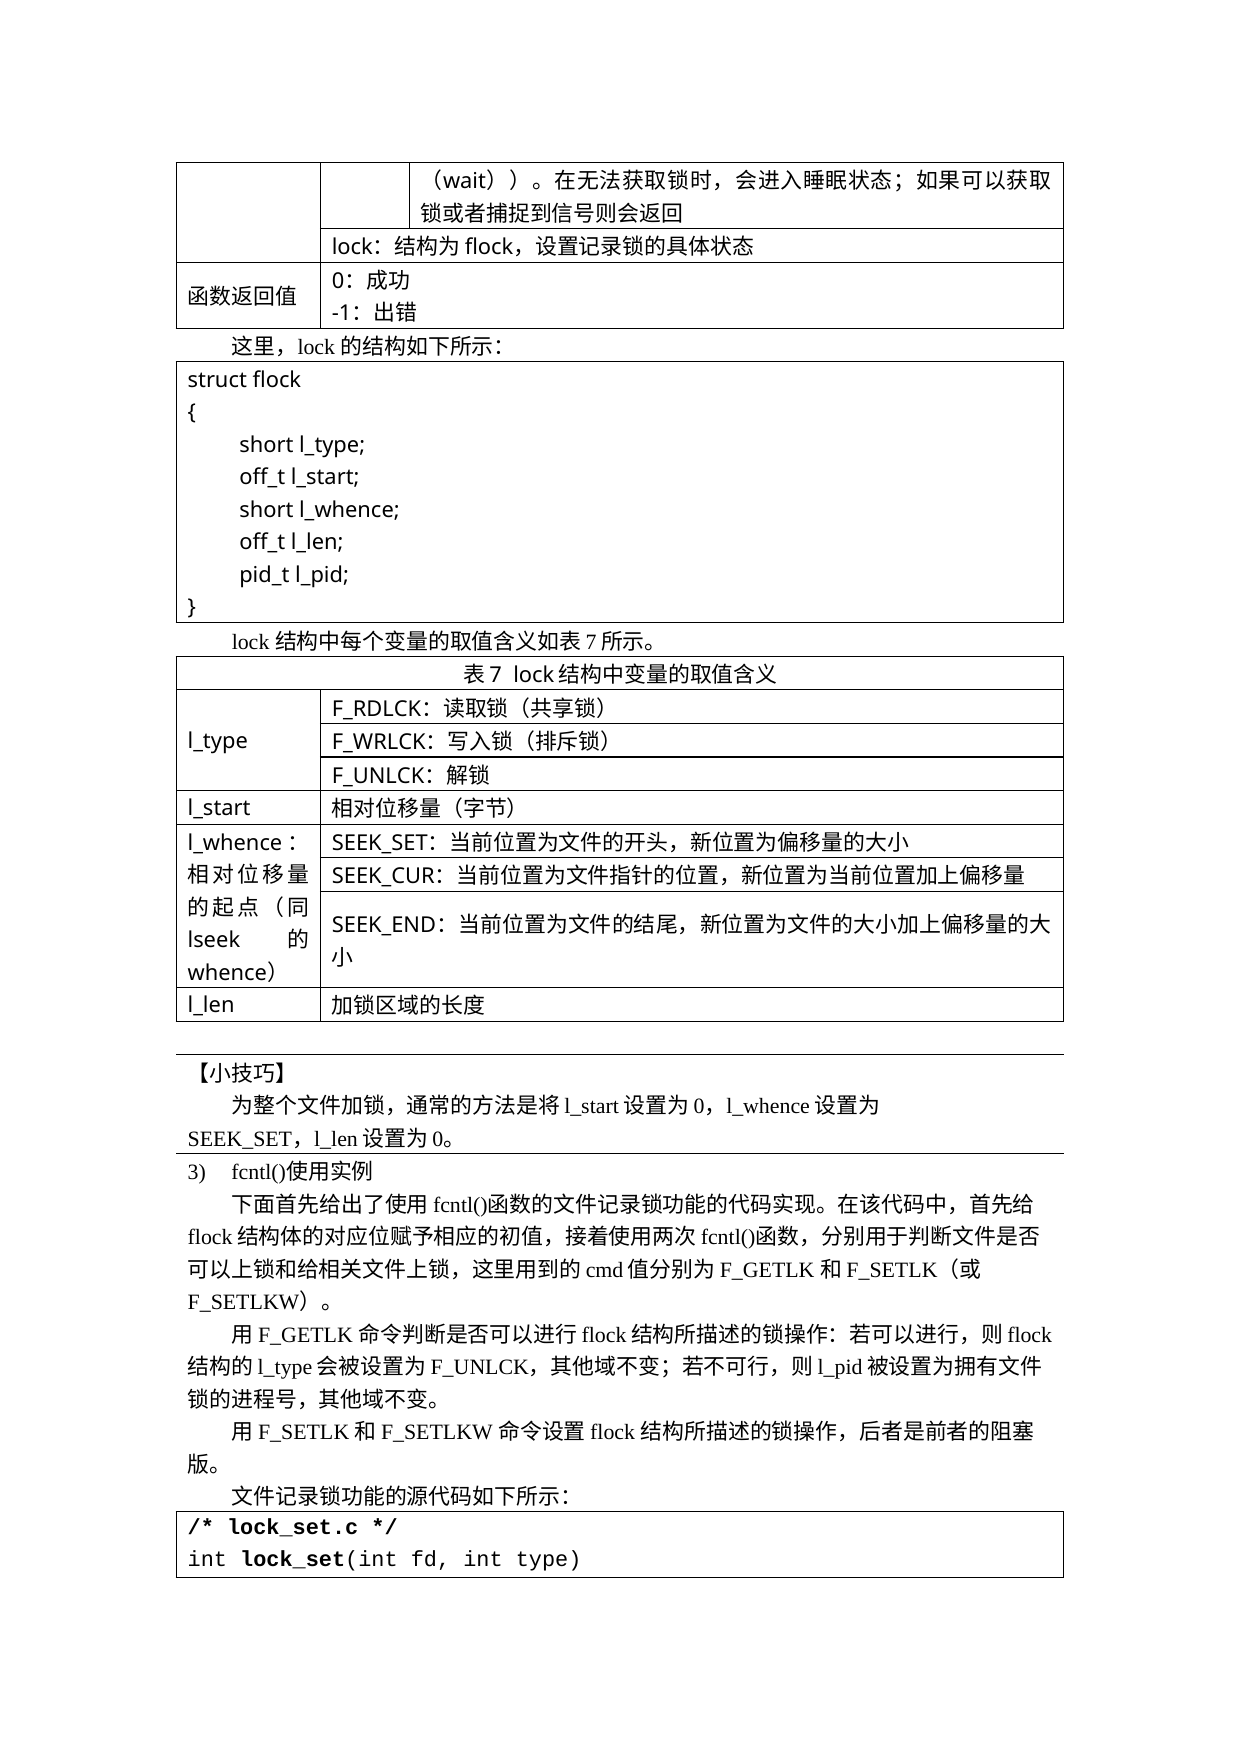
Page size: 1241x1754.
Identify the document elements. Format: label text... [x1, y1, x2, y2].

table_cell F_WRLCK：写入锁（排斥锁） [321, 724, 1063, 756]
text lock 结构中每个变量的取值含义如表7所示。 [187, 623, 1053, 656]
text 文件记录锁功能的源代码如下所示： [187, 1479, 1053, 1511]
table_cell l_start [177, 791, 320, 823]
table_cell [410, 163, 1063, 228]
table_header 表7 lock结构中变量的取值含义 [177, 657, 1063, 689]
text 用F_GETLK 命令判断是否可以进行flock结构所描述的锁操作：若可以进行，则flock结构的l_type会被设置为F_UNLCK，其他域不变；若不可行，则l_pid被设置为拥有文件锁的进程号，其他域不变。 [187, 1316, 1053, 1414]
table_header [177, 1512, 1063, 1577]
table_cell l_type [177, 690, 320, 790]
table_cell l_whence：相对位移量的起点（同lseek的whence） [177, 825, 320, 987]
table_cell 函数返回值 [177, 263, 320, 328]
table_cell lock：结构为flock，设置记录锁的具体状态 [321, 229, 1063, 262]
list fcntl()使用实例 [187, 1154, 1053, 1186]
text 这里，lock 的结构如下所示： [187, 329, 1053, 361]
table_header 【小技巧】 为整个文件加锁，通常的方法是将l_start设置为0，l_whence设置为SEEK_SET，l_len设置为0。 [176, 1055, 1064, 1153]
table_cell 相对位移量（字节） [321, 791, 1063, 823]
table_cell SEEK_SET：当前位置为文件的开头，新位置为偏移量的大小 [321, 825, 1063, 857]
text 用F_SETLK 和F_SETLKW 命令设置flock 结构所描述的锁操作，后者是前者的阻塞版。 [187, 1414, 1053, 1479]
table_cell 加锁区域的长度 [321, 988, 1063, 1021]
table_cell SEEK_END：当前位置为文件的结尾，新位置为文件的大小加上偏移量的大小 [321, 892, 1063, 987]
table_cell 0：成功 -1：出错 [321, 263, 1063, 328]
text 下面首先给出了使用fcntl()函数的文件记录锁功能的代码实现。在该代码中，首先给flock结构体的对应位赋予相应的初值，接着使用两次fcntl()函数，分别用于判断文件是否可以上锁和给相关文件上锁，这里用到的cmd值分别为F_GETLK 和F_SETLK（或F_SETLKW）。 [187, 1186, 1053, 1316]
table_cell F_RDLCK：读取锁（共享锁） [321, 690, 1063, 723]
table_cell l_len [177, 988, 320, 1021]
table_header struct flock { short l_type; off_t l_start; short l_whence; off_t l_len; pid_t l_pid; } [177, 362, 1063, 622]
table_cell F_UNLCK：解锁 [321, 758, 1063, 790]
table_cell SEEK_CUR：当前位置为文件指针的位置，新位置为当前位置加上偏移量 [321, 858, 1063, 891]
